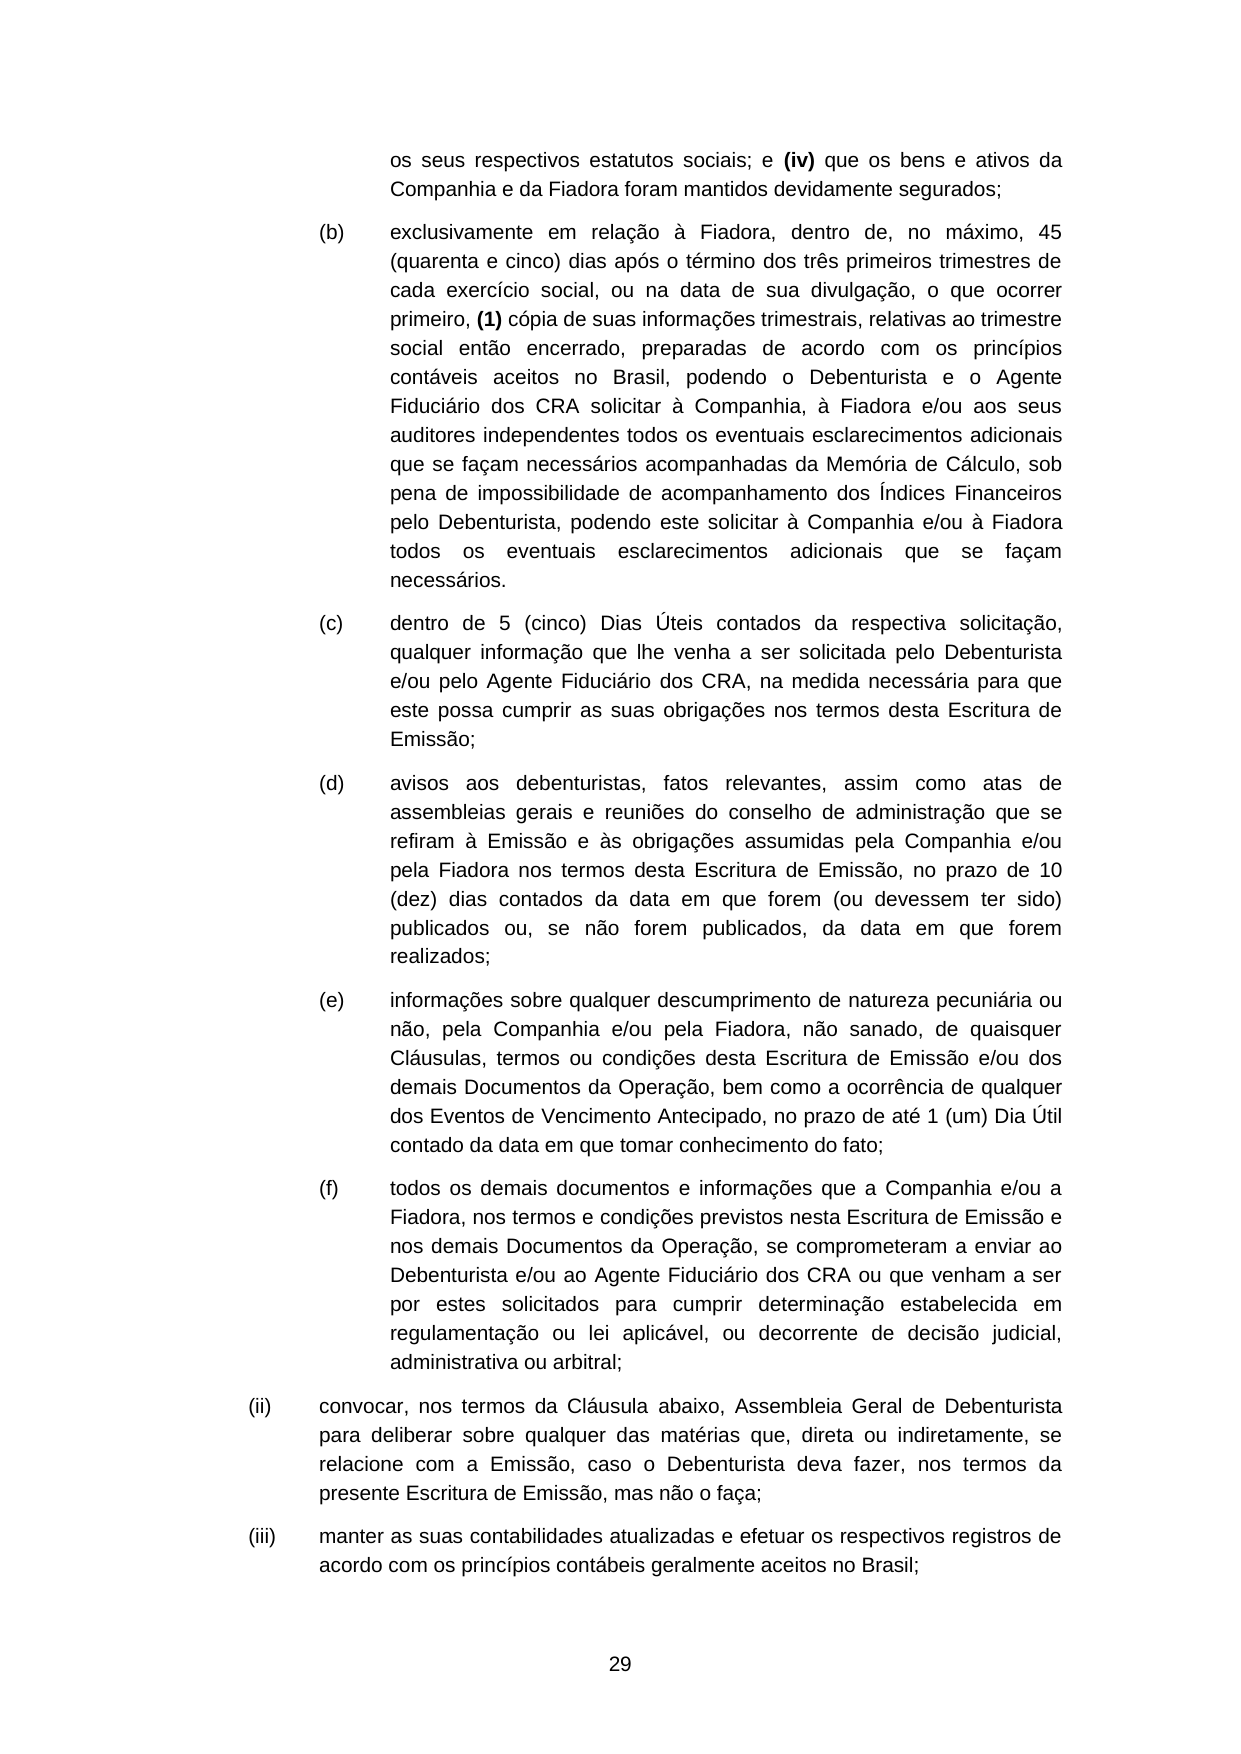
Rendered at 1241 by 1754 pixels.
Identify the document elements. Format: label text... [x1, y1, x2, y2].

text dentro de 5 (cinco) Dias Úteis contados da respectiva solicitação, qualquer informação que lhe venha a ser solicitada pelo Debenturista e/ou pelo Agente Fiduciário dos CRA, na medida necessária para que este possa cumprir as suas obrigações nos termos desta Escritura de Emissão; [319, 611, 1063, 751]
text manter as suas contabilidades atualizadas e efetuar os respectivos registros de acordo com os princípios contábeis geralmente aceitos no Brasil; [248, 1524, 1063, 1577]
text convocar, nos termos da Cláusula 8 abaixo, Assembleia Geral de Debenturista para deliberar sobre qualquer das matérias que, direta ou indiretamente, se relacione com a Emissão, caso o Debenturista deva fazer, nos termos da presente Escritura de Emissão, mas não o faça; [248, 1393, 1063, 1504]
text avisos aos debenturistas, fatos relevantes, assim como atas de assembleias gerais e reuniões do conselho de administração que se refiram à Emissão e às obrigações assumidas pela Companhia e/ou pela Fiadora nos termos desta Escritura de Emissão, no prazo de 10 (dez) dias contados da data em que forem (ou devessem ter sido) publicados ou, se não forem publicados, da data em que forem realizados; [319, 771, 1063, 968]
text informações sobre qualquer descumprimento de natureza pecuniária ou não, pela Companhia e/ou pela Fiadora, não sanado, de quaisquer Cláusulas, termos ou condições desta Escritura de Emissão e/ou dos demais Documentos da Operação, bem como a ocorrência de qualquer dos Eventos de Vencimento Antecipado, no prazo de até 1 (um) Dia Útil contado da data em que tomar conhecimento do fato; [319, 988, 1063, 1157]
text exclusivamente em relação à Fiadora, dentro de, no máximo, 45 (quarenta e cinco) dias após o término dos três primeiros trimestres de cada exercício social, ou na data de sua divulgação, o que ocorrer primeiro, (1) cópia de suas informações trimestrais, relativas ao trimestre social então encerrado, preparadas de acordo com os princípios contáveis aceitos no Brasil, podendo o Debenturista e o Agente Fiduciário dos CRA solicitar à Companhia, à Fiadora e/ou aos seus auditores independentes todos os eventuais esclarecimentos adicionais que se façam necessários acompanhadas da Memória de Cálculo, sob pena de impossibilidade de acompanhamento dos Índices Financeiros pelo Debenturista, podendo este solicitar à Companhia e/ou à Fiadora todos os eventuais esclarecimentos adicionais que se façam necessários. [319, 220, 1063, 592]
text todos os demais documentos e informações que a Companhia e/ou a Fiadora, nos termos e condições previstos nesta Escritura de Emissão e nos demais Documentos da Operação, se comprometeram a enviar ao Debenturista e/ou ao Agente Fiduciário dos CRA ou que venham a ser por estes solicitados para cumprir determinação estabelecida em regulamentação ou lei aplicável, ou decorrente de decisão judicial, administrativa ou arbitral; [319, 1176, 1063, 1374]
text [319, 148, 1063, 201]
